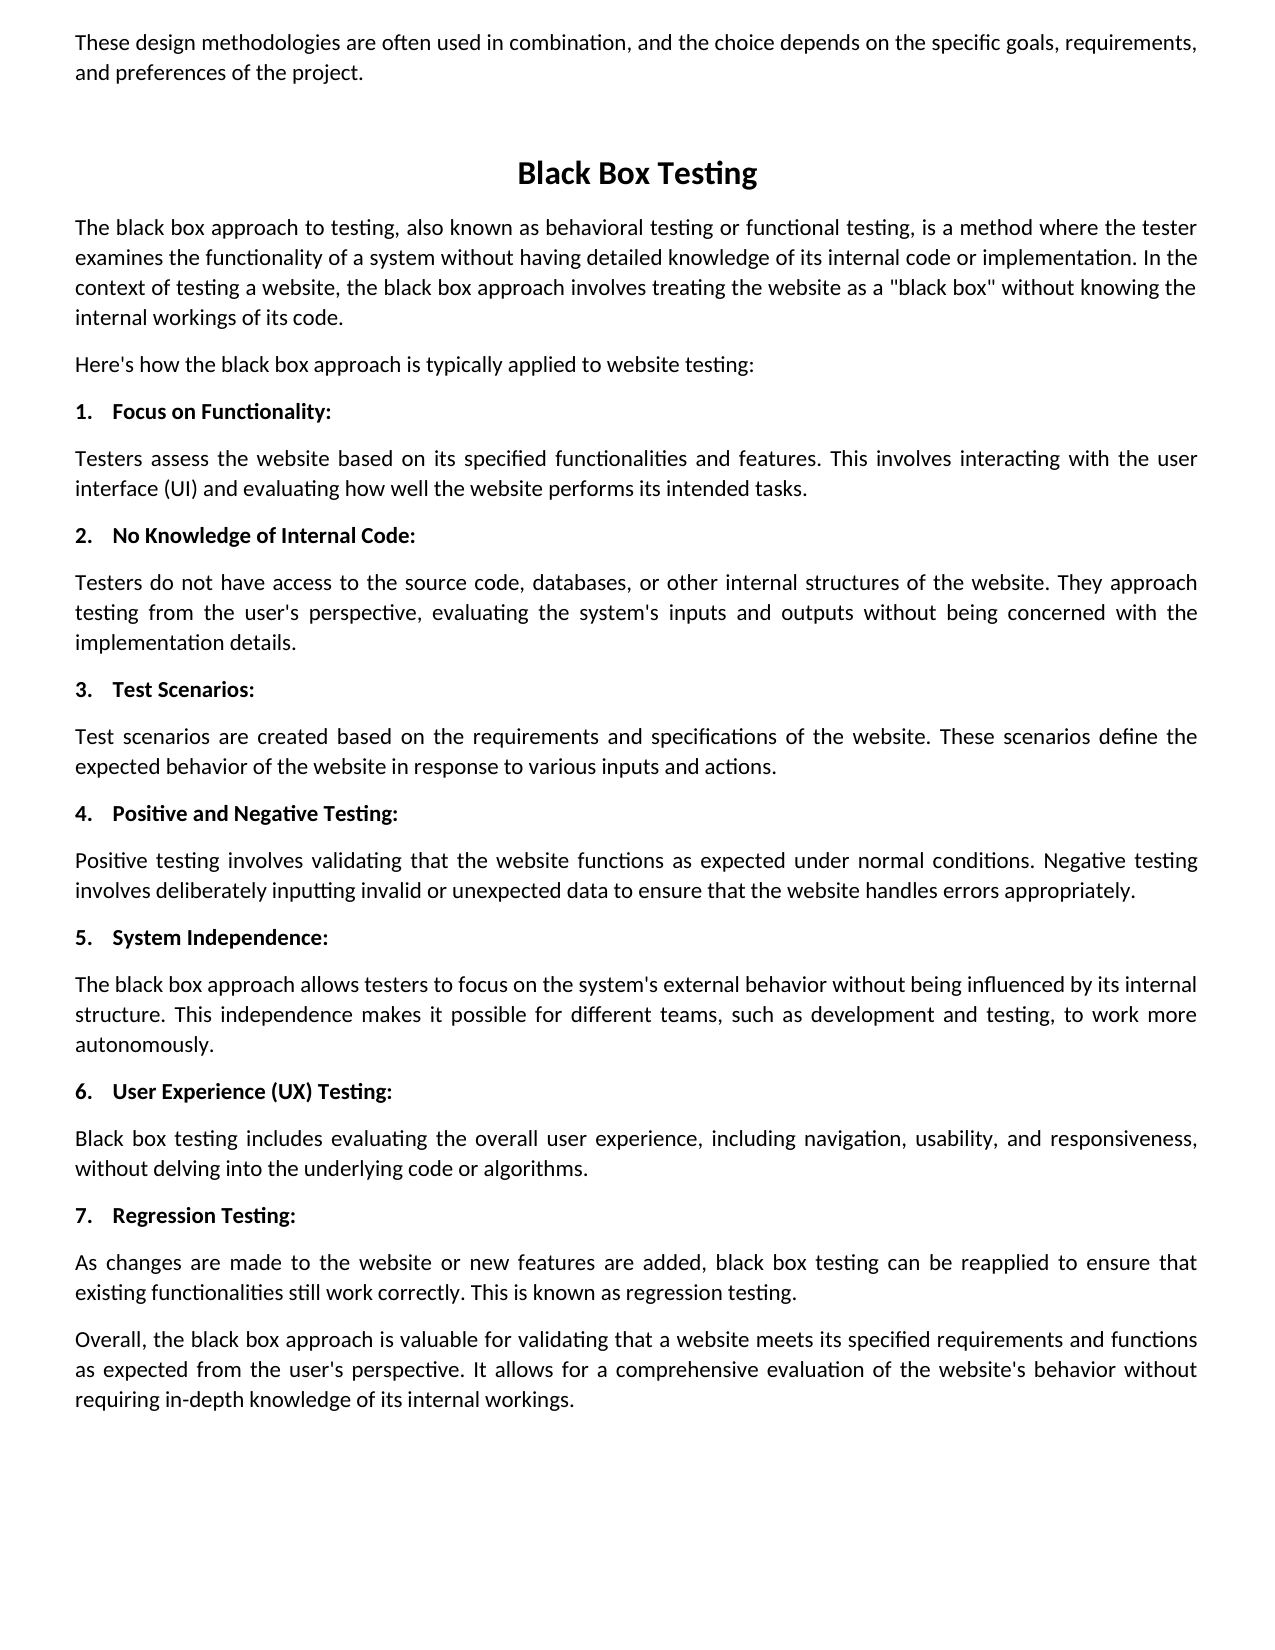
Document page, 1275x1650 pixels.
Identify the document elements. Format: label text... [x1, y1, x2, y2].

text These design methodologies are often used in combination, and the choice depends on the specific goals, requirements, and preferences of the project. [75, 28, 1200, 86]
list Test Scenarios: [75, 675, 1200, 703]
text Black Box Testing [75, 152, 1200, 193]
text As changes are made to the website or new features are added, black box testing can be reapplied to ensure that existing functionalities still work correctly. This is known as regression testing. [75, 1248, 1200, 1306]
text Positive testing involves validating that the website functions as expected under normal conditions. Negative testing involves deliberately inputting invalid or unexpected data to ensure that the website handles errors appropriately. [75, 846, 1200, 904]
text Overall, the black box approach is valuable for validating that a website meets its specified requirements and functions as expected from the user's perspective. It allows for a comprehensive evaluation of the website's behavior without requiring in-depth knowledge of its internal workings. [75, 1325, 1200, 1414]
text Test scenarios are created based on the requirements and specifications of the website. These scenarios define the expected behavior of the website in response to various inputs and actions. [75, 722, 1200, 780]
text The black box approach allows testers to focus on the system's external behavior without being influenced by its internal structure. This independence makes it possible for different teams, such as development and testing, to work more autonomously. [75, 970, 1200, 1058]
list Positive and Negative Testing: [75, 799, 1200, 827]
text Here's how the black box approach is typically applied to website testing: [75, 350, 1200, 378]
list Regression Testing: [75, 1201, 1200, 1229]
text Black box testing includes evaluating the overall user experience, including navigation, usability, and responsiveness, without delving into the underlying code or algorithms. [75, 1124, 1200, 1182]
text The black box approach to testing, also known as behavioral testing or functional testing, is a method where the tester examines the functionality of a system without having detailed knowledge of its internal code or implementation. In the context of testing a website, the black box approach involves treating the website as a "black box" without knowing the internal workings of its code. [75, 213, 1200, 331]
list User Experience (UX) Testing: [75, 1077, 1200, 1105]
list System Independence: [75, 923, 1200, 951]
list Focus on Functionality: [75, 397, 1200, 425]
text Testers do not have access to the source code, databases, or other internal structures of the website. They approach testing from the user's perspective, evaluating the system's inputs and outputs without being concerned with the implementation details. [75, 568, 1200, 656]
text Testers assess the website based on its specified functionalities and features. This involves interacting with the user interface (UI) and evaluating how well the website performs its intended tasks. [75, 444, 1200, 502]
list No Knowledge of Internal Code: [75, 521, 1200, 549]
